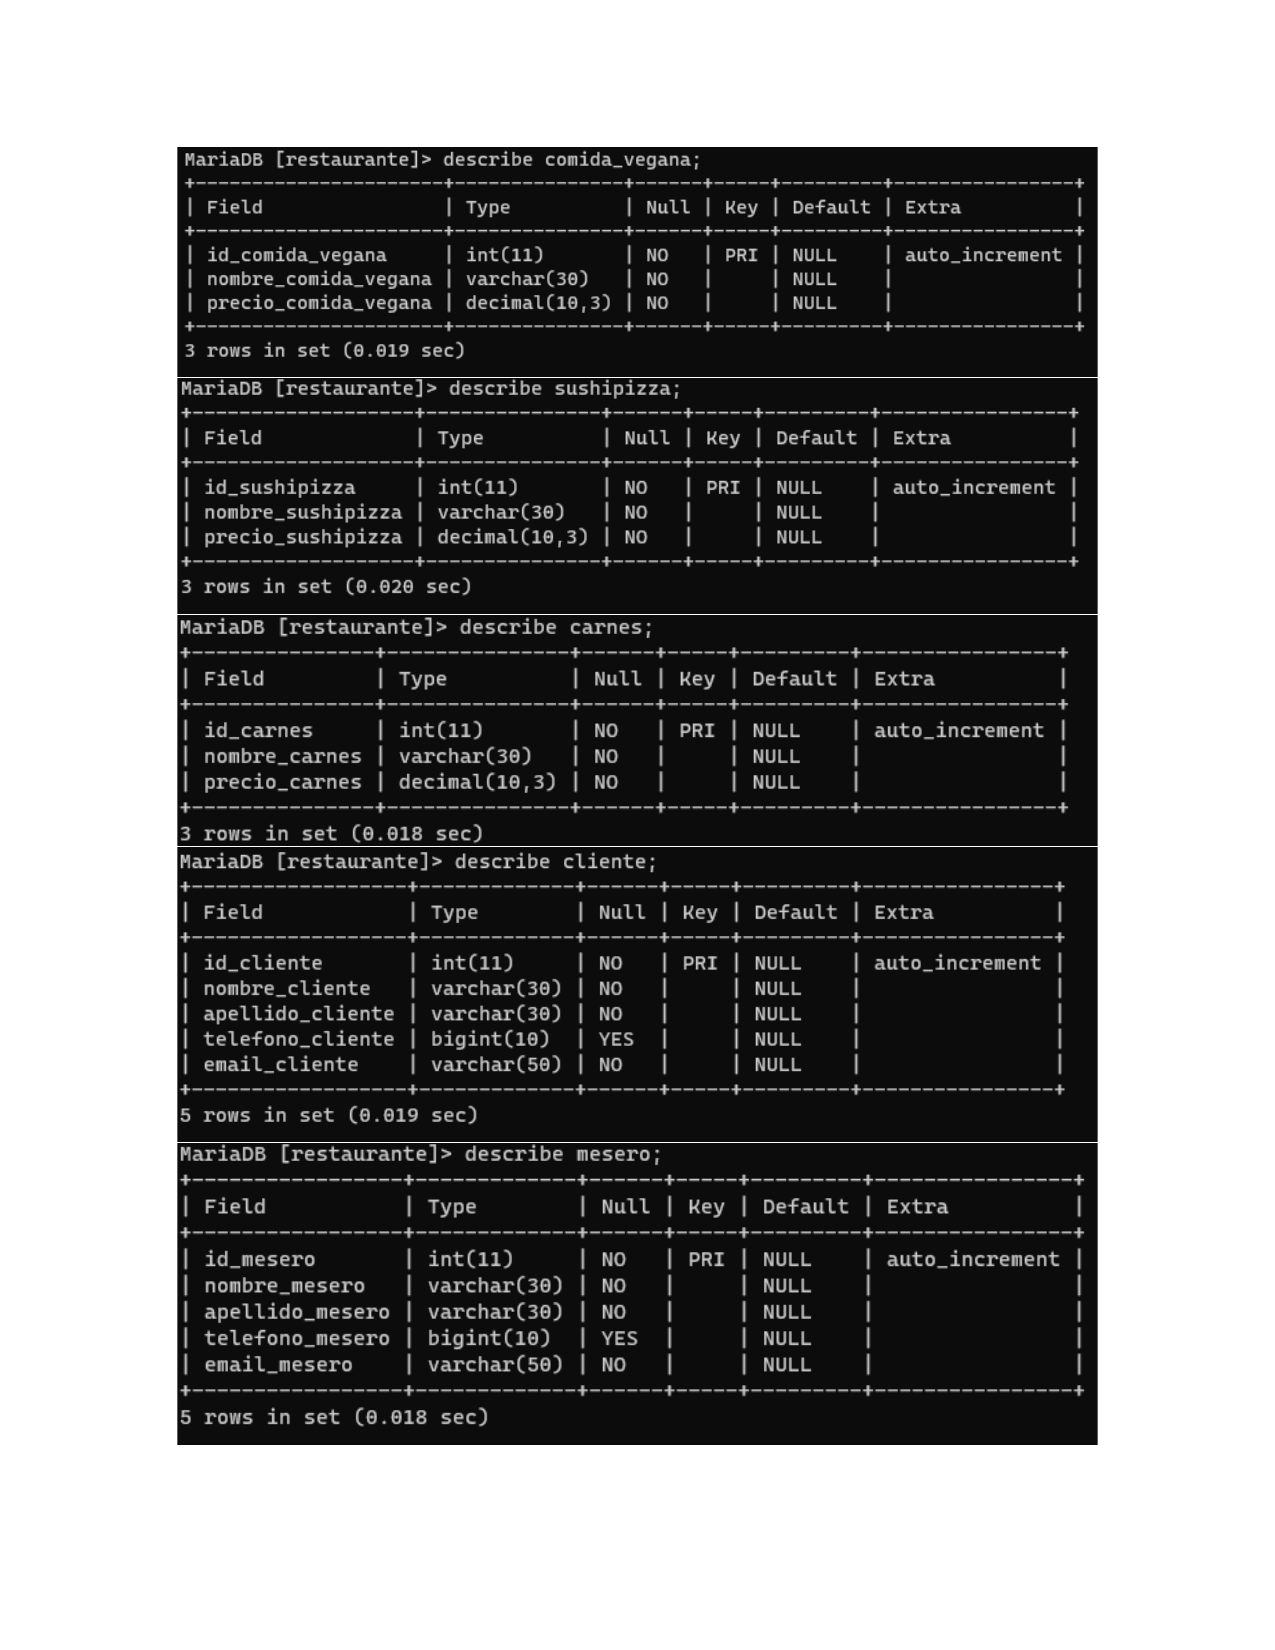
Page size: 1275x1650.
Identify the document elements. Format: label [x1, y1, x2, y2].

picture [177, 615, 1098, 846]
picture [177, 378, 1098, 614]
picture [177, 847, 1098, 1142]
picture [177, 1143, 1098, 1445]
picture [177, 147, 1098, 377]
